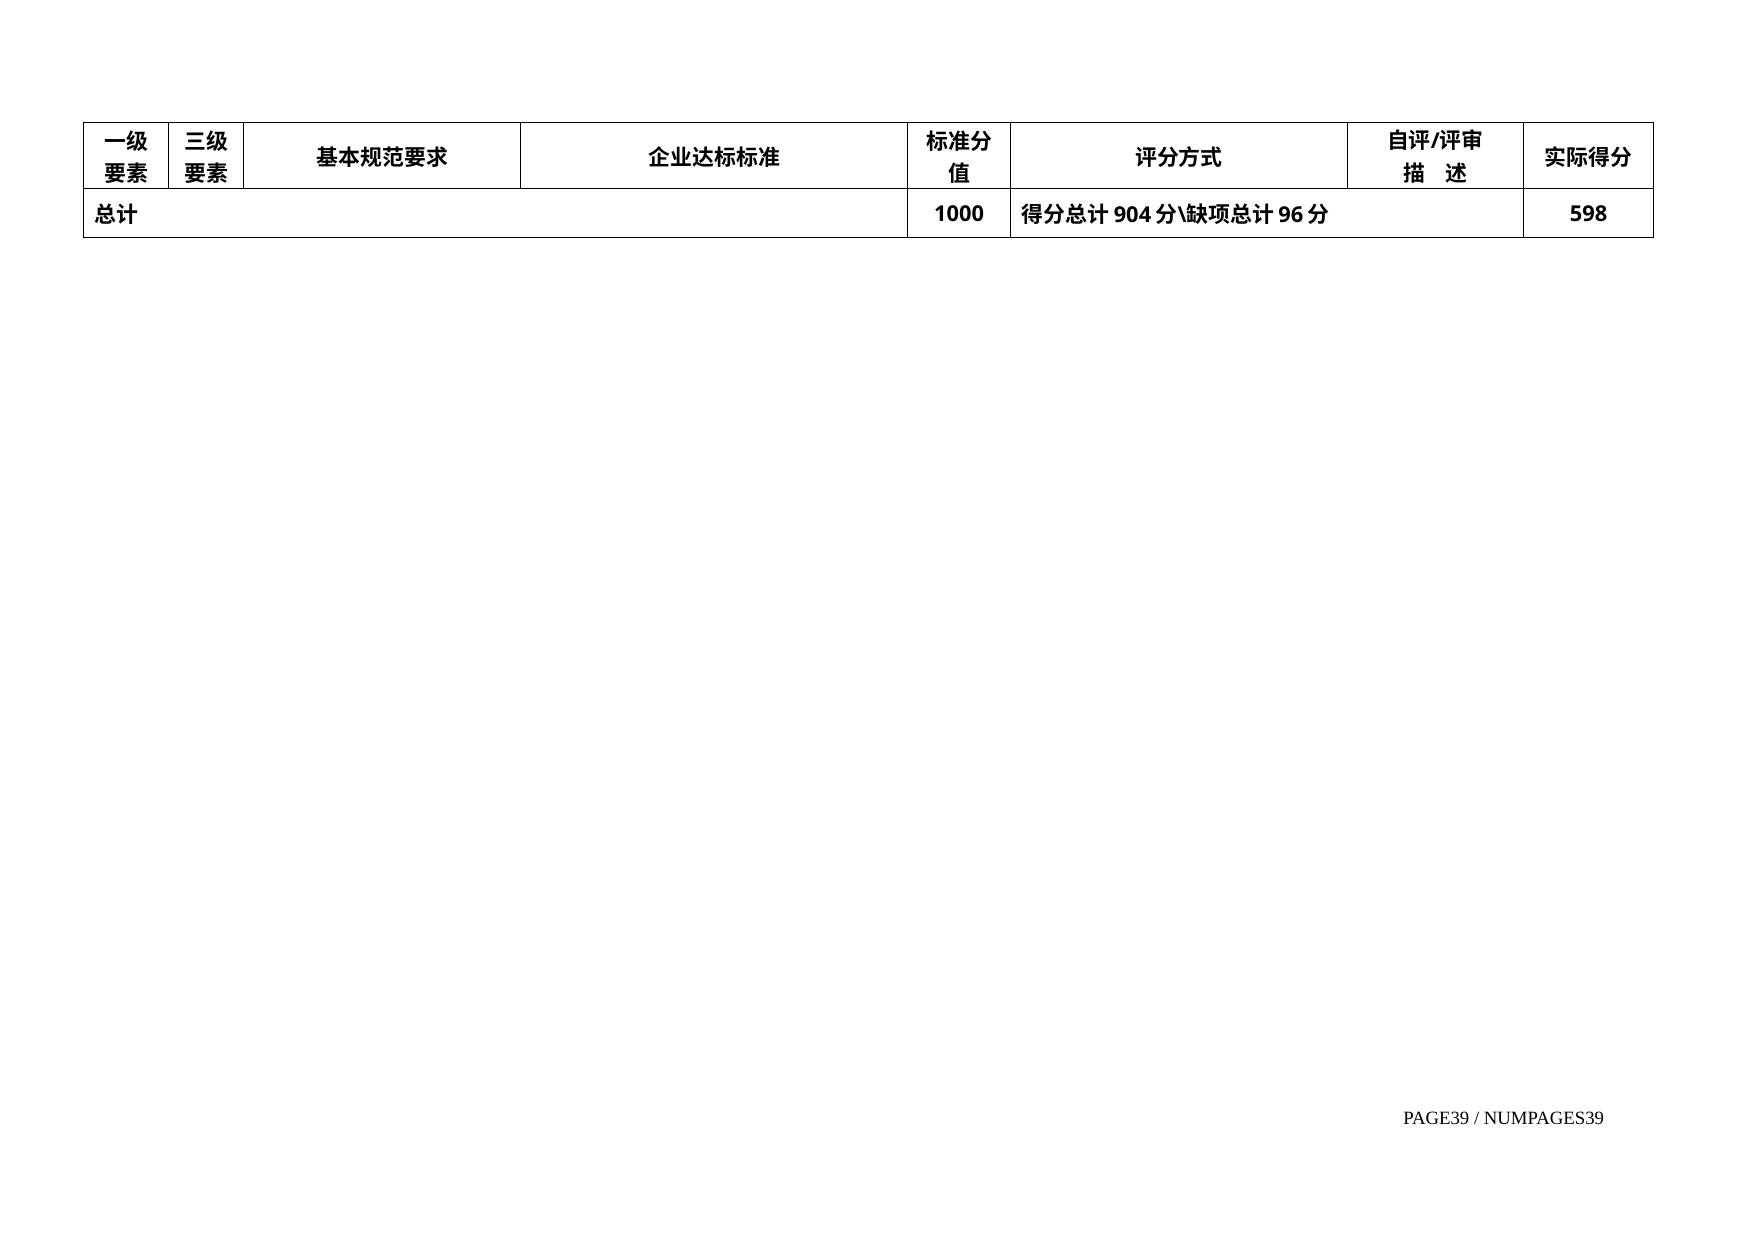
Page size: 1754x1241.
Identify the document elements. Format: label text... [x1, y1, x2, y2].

table_header 自评/评审 描 述 [1348, 123, 1523, 188]
table_header 实际得分 [1524, 123, 1653, 188]
table_header 三级 要素 [169, 123, 243, 188]
table_header 基本规范要求 [244, 123, 520, 188]
table_cell 1000 [908, 189, 1010, 237]
table_header 一级要素 [84, 123, 168, 188]
table_cell 598 [1524, 189, 1653, 237]
table_cell 得分总计904分\缺项总计96分 [1011, 189, 1523, 237]
table_header 评分方式 [1011, 123, 1347, 188]
table_header 企业达标标准 [521, 123, 907, 188]
table_header 标准分值 [908, 123, 1010, 188]
table_cell 总计 [84, 189, 907, 237]
